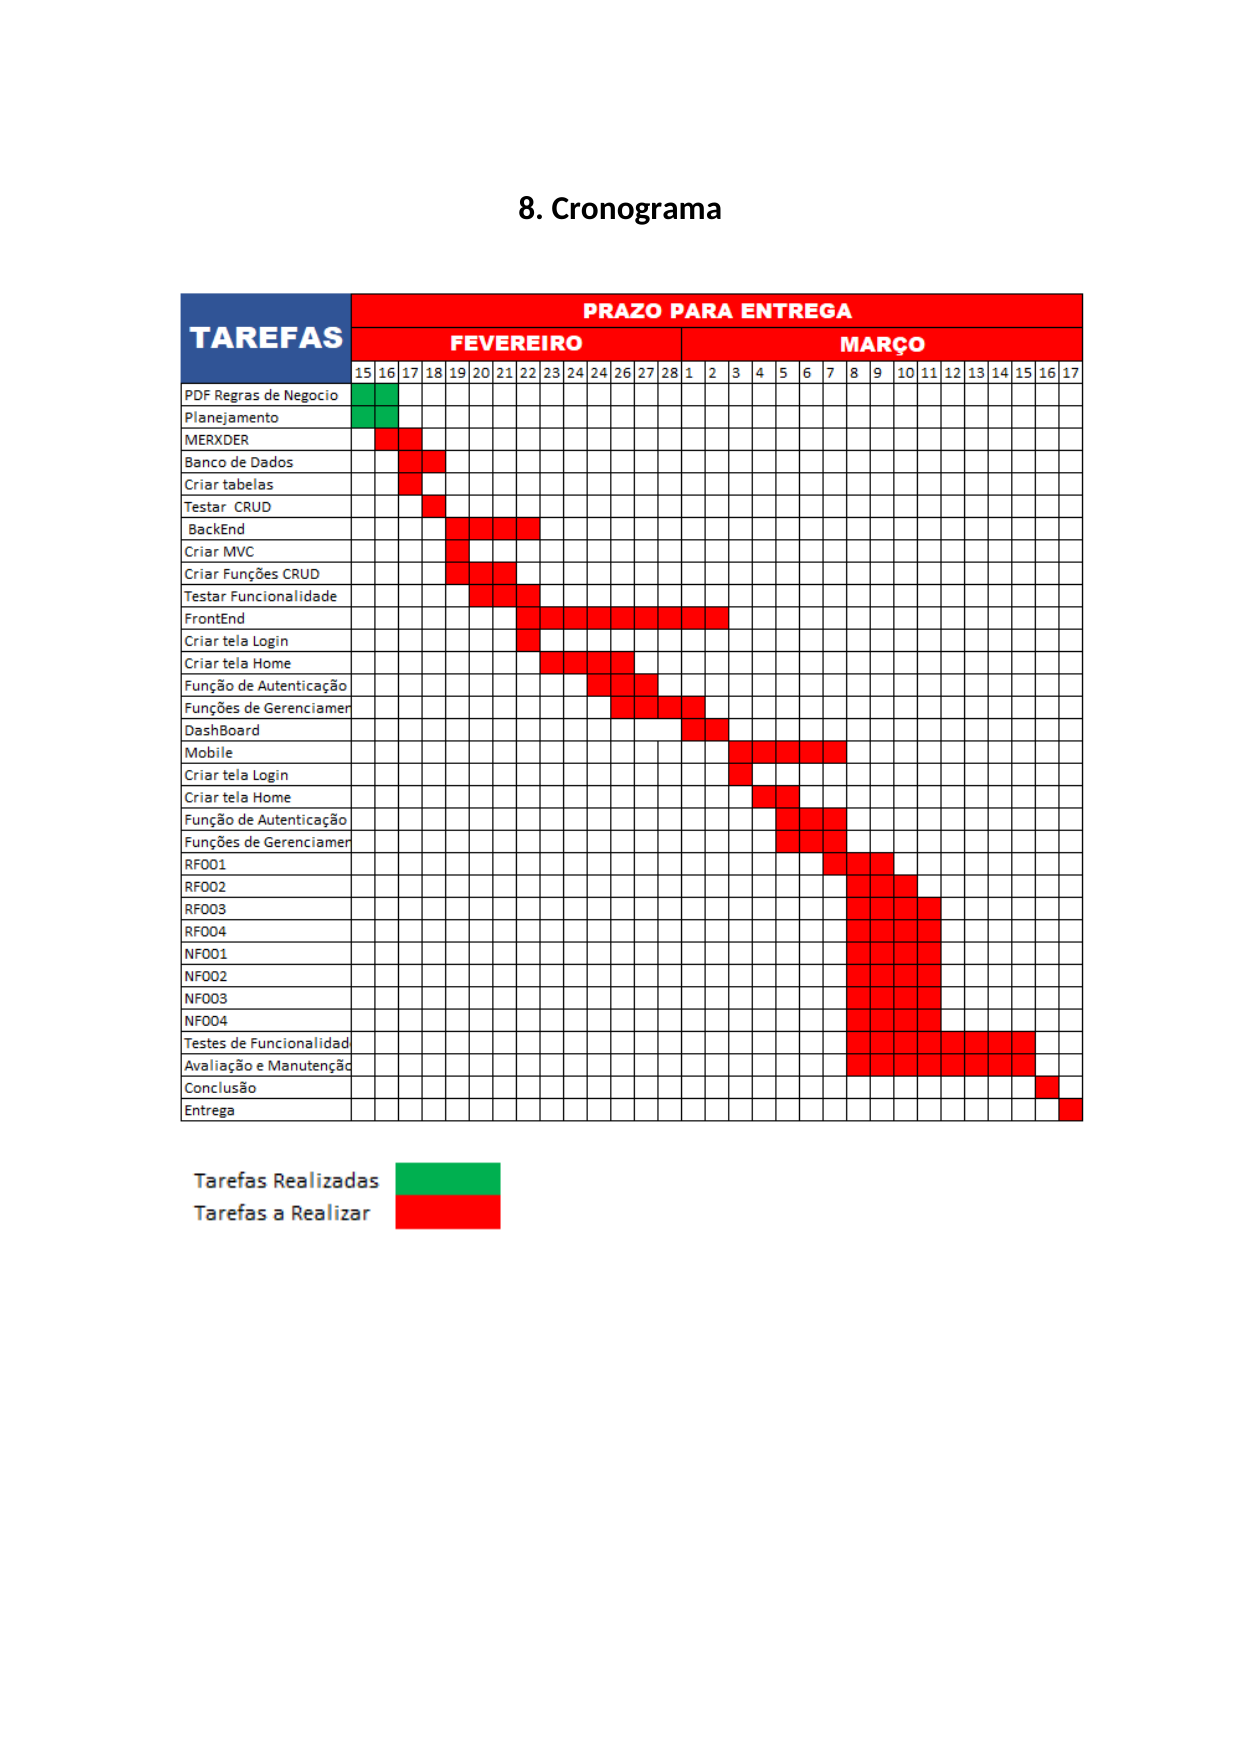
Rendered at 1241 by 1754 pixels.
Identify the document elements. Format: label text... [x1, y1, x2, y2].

subtitle 8. Cronograma [177, 187, 1063, 228]
picture [177, 291, 1087, 1129]
picture [177, 1147, 533, 1251]
